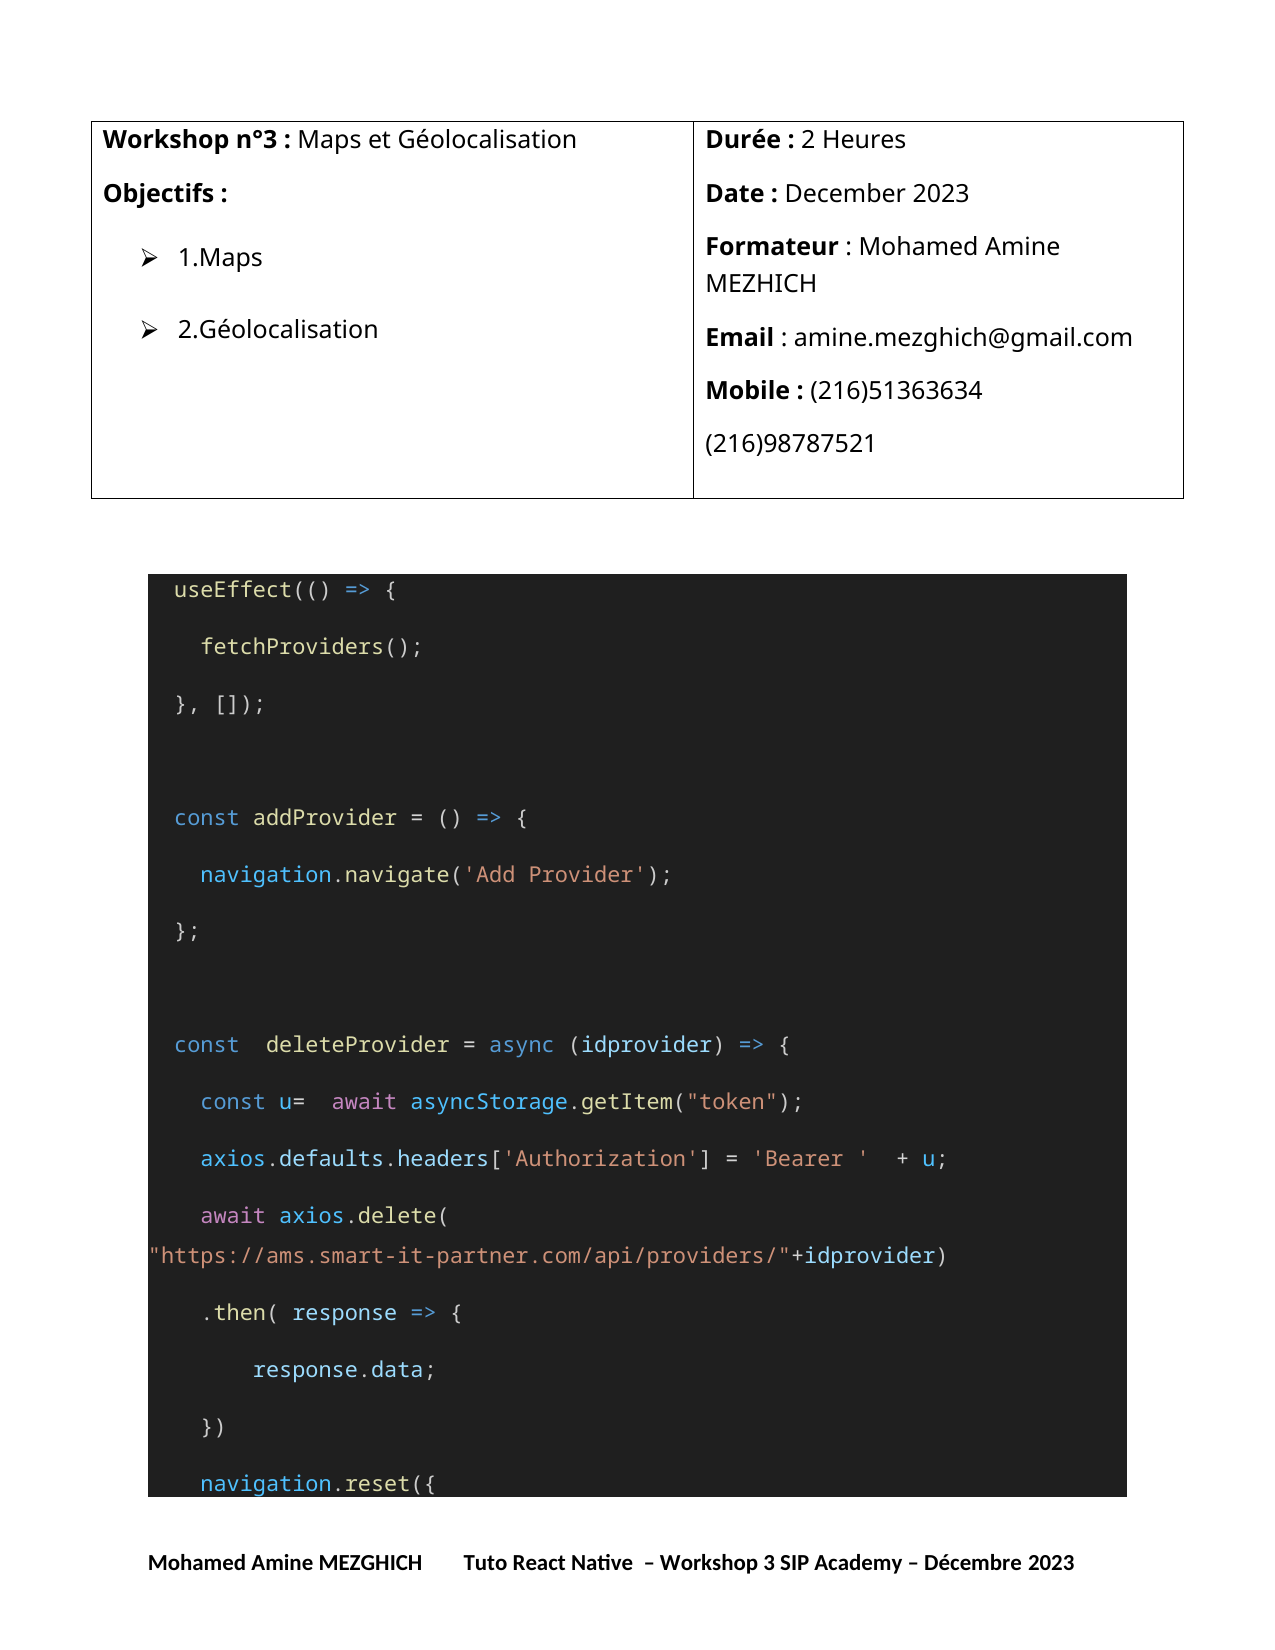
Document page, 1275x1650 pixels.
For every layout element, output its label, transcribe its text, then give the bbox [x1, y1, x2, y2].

text }, []); [148, 688, 1127, 718]
text response.data; [148, 1354, 1127, 1383]
text fetchProviders(); [148, 631, 1127, 661]
text await axios.delete( "https://ams.smart-it-partner.com/api/providers/"+idprovider) [148, 1200, 1127, 1270]
text .then( response => { [148, 1297, 1127, 1327]
text }) [148, 1411, 1127, 1440]
text const addProvider = () => { [148, 802, 1127, 831]
text navigation.reset({ [148, 1467, 1127, 1497]
text navigation.navigate('Add Provider'); [148, 858, 1127, 888]
text useEffect(() => { [148, 574, 1127, 604]
text const u= await asyncStorage.getItem("token"); [148, 1086, 1127, 1116]
text const deleteProvider = async (idprovider) => { [148, 1029, 1127, 1059]
text }; [148, 915, 1127, 945]
text axios.defaults.headers['Authorization'] = 'Bearer ' + u; [148, 1143, 1127, 1173]
